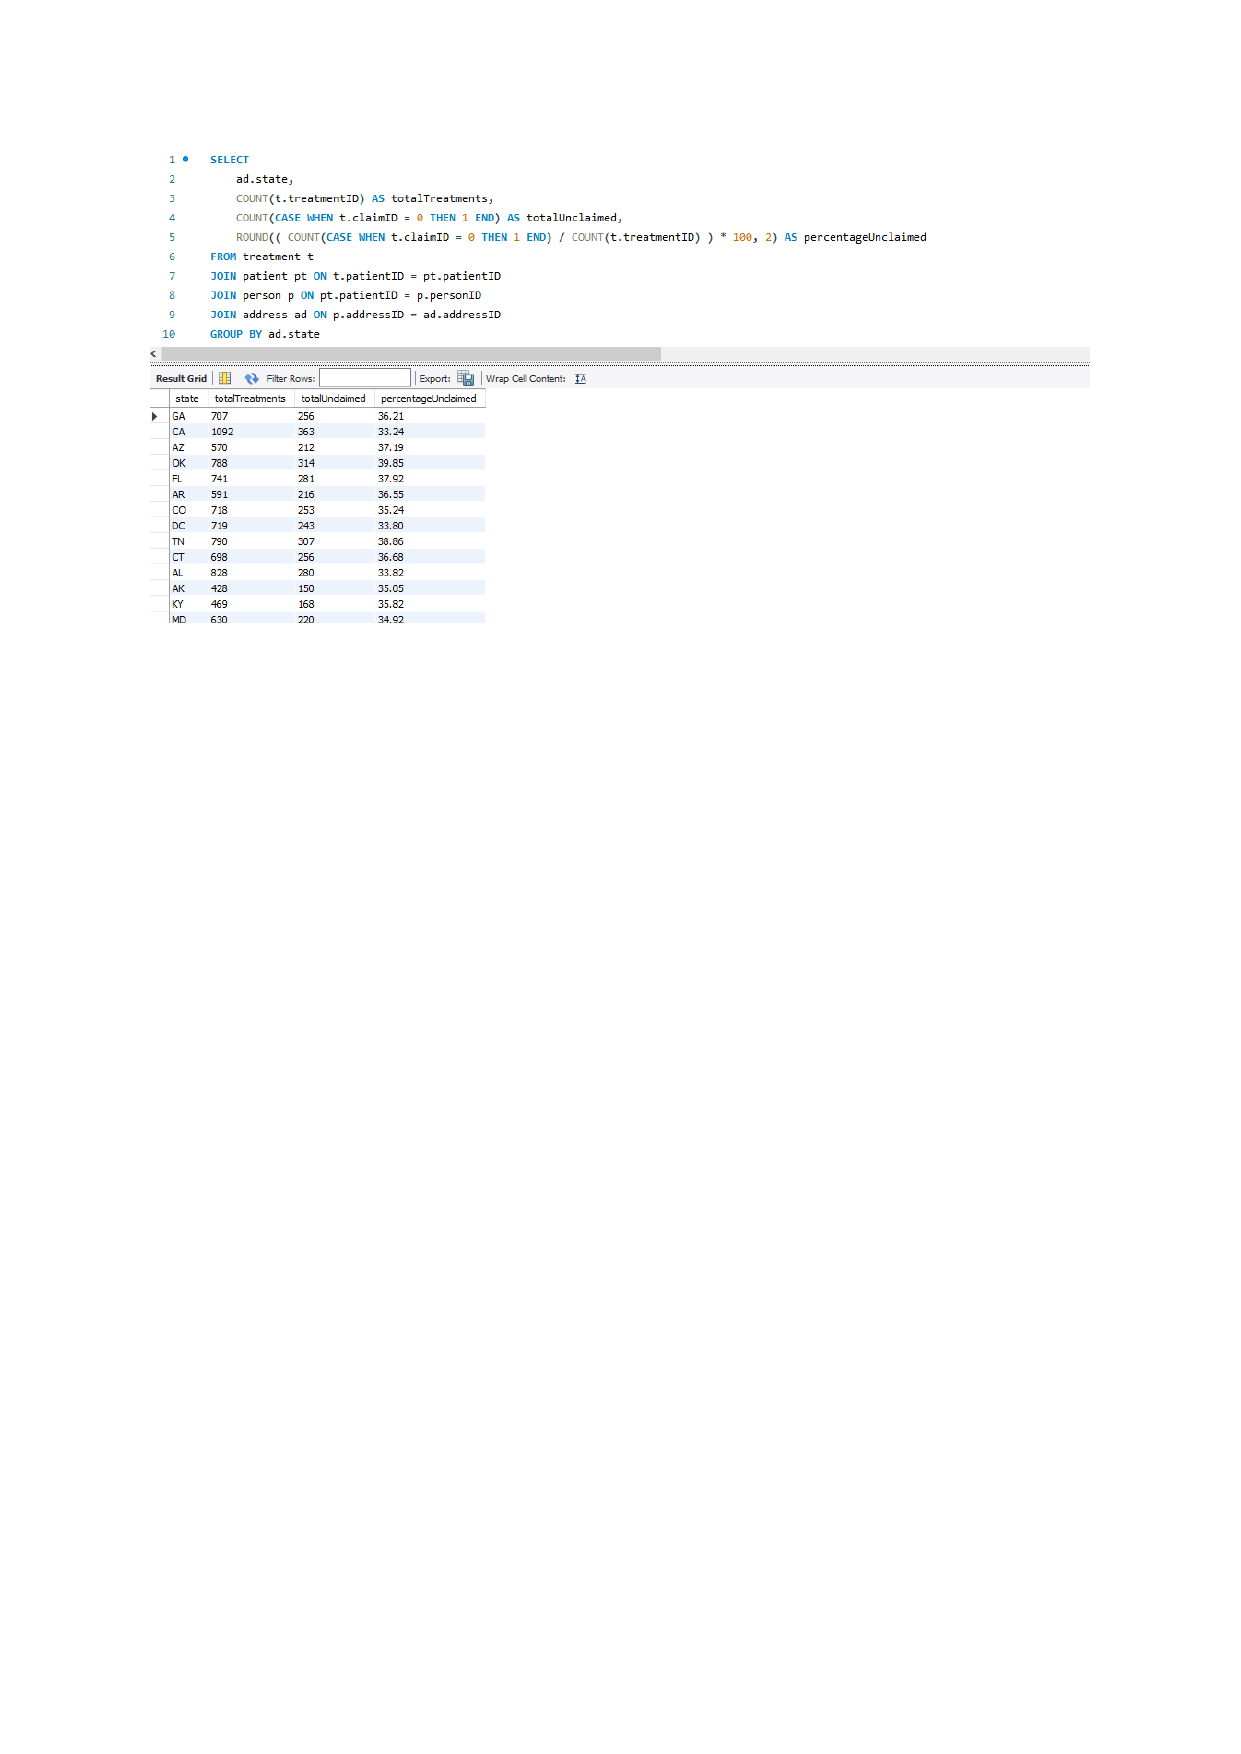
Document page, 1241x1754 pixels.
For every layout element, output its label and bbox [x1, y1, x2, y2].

picture [150, 150, 1091, 623]
